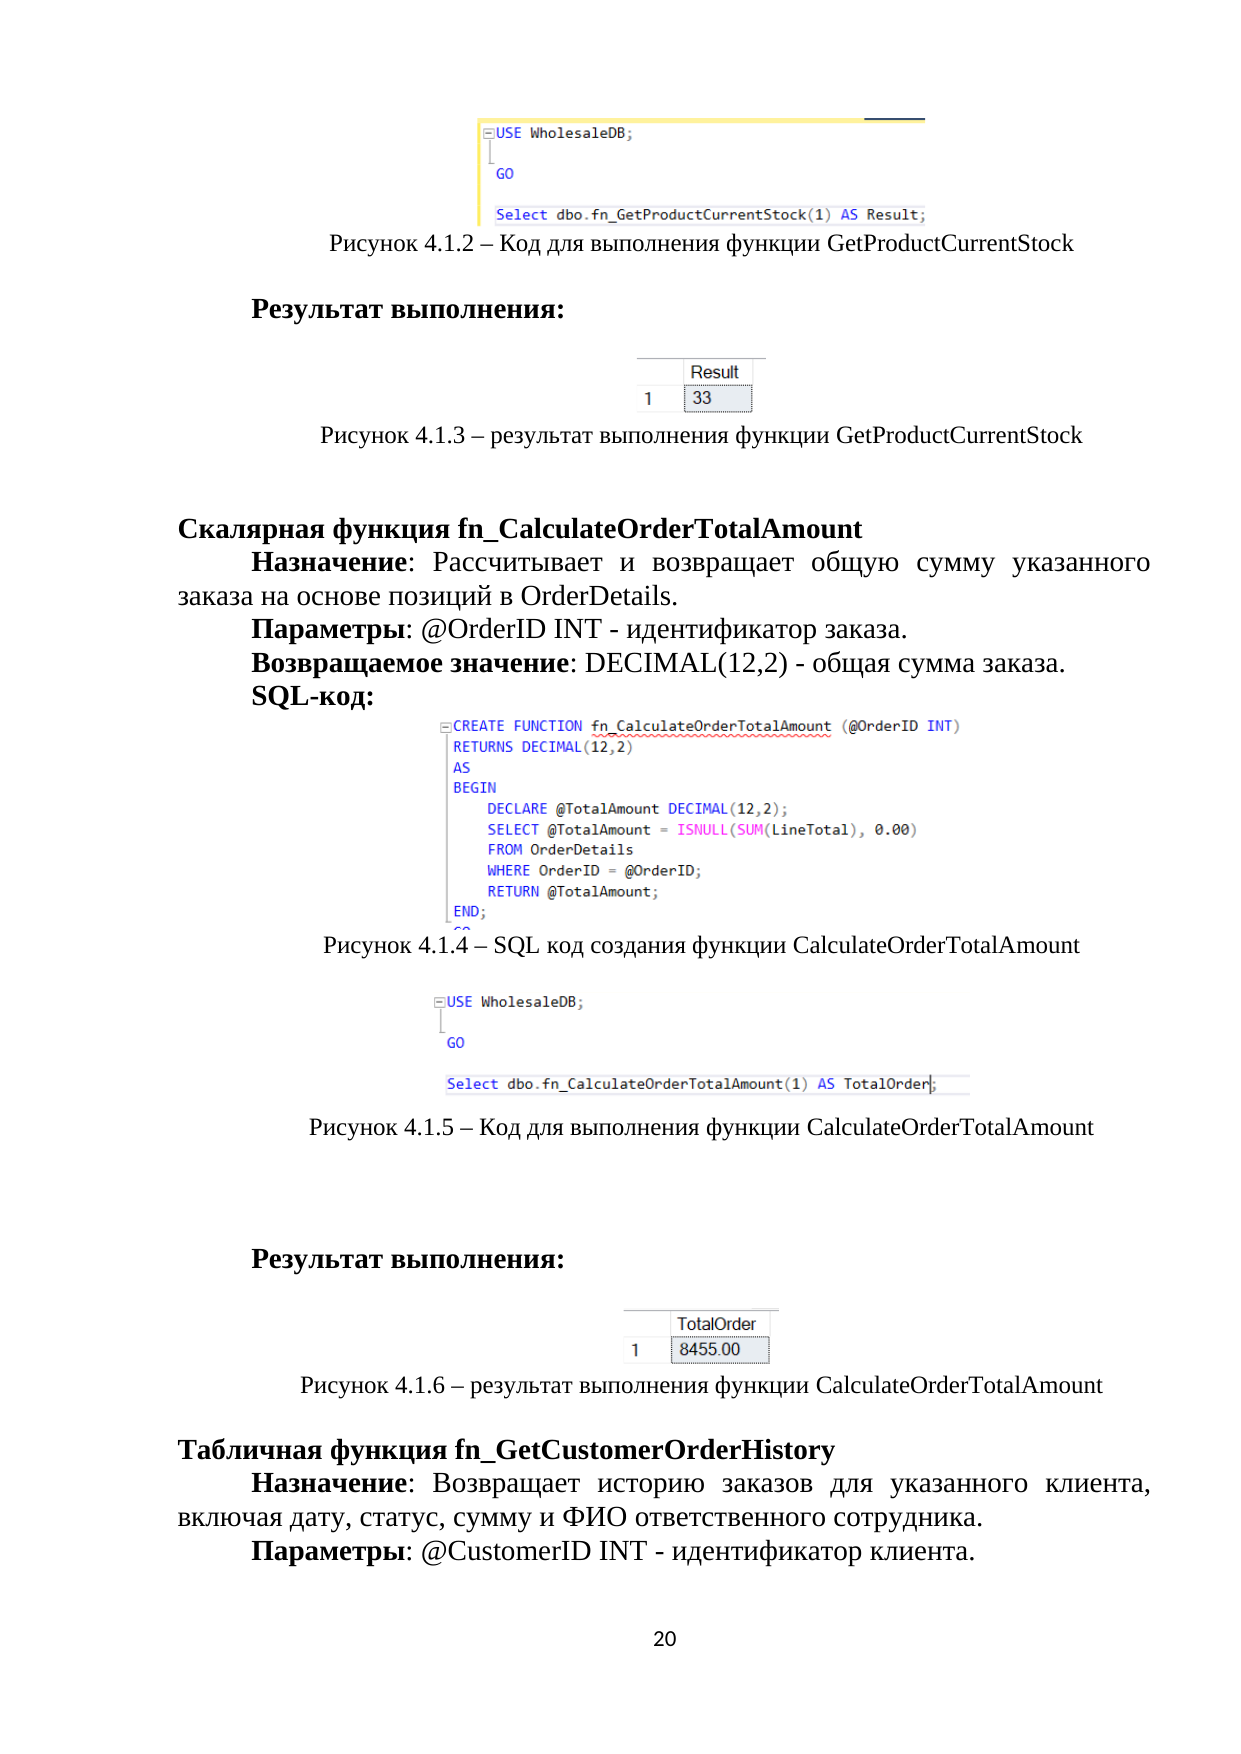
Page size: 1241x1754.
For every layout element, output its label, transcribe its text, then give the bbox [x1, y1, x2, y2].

text SQL-код: [177, 678, 1152, 712]
picture [432, 992, 970, 1112]
text Рисунок 4.1.3 – результат выполнения функции GetProductCurrentStock [251, 420, 1152, 449]
picture [477, 118, 926, 229]
text Параметры: @CustomerID INT - идентификатор клиента. [177, 1533, 1152, 1566]
text Табличная функция fn_GetCustomerOrderHistory [177, 1432, 1152, 1466]
text Возвращаемое значение: DECIMAL(12,2) - общая сумма заказа. [177, 645, 1152, 678]
text Рисунок 4.1.2 – Код для выполнения функции GetProductCurrentStock [251, 228, 1152, 257]
text Скалярная функция fn_CalculateOrderTotalAmount [177, 511, 1152, 544]
picture [623, 1308, 779, 1370]
picture [433, 712, 970, 930]
picture [636, 357, 766, 421]
text Параметры: @OrderID INT - идентификатор заказа. [177, 611, 1152, 645]
text Рисунок 4.1.5 – Код для выполнения функции CalculateOrderTotalAmount [251, 1112, 1152, 1141]
text Результат выполнения: [251, 1241, 1152, 1275]
text Рисунок 4.1.4 – SQL код создания функции CalculateOrderTotalAmount [251, 930, 1152, 958]
text Назначение: Рассчитывает и возвращает общую сумму указанного заказа на основе позиций в OrderDetails. [177, 544, 1152, 611]
text Результат выполнения: [251, 291, 1152, 324]
text Назначение: Возвращает историю заказов для указанного клиента, включая дату, статус, сумму и ФИО ответственного сотрудника. [177, 1466, 1152, 1533]
text Рисунок 4.1.6 – результат выполнения функции CalculateOrderTotalAmount [251, 1370, 1152, 1398]
